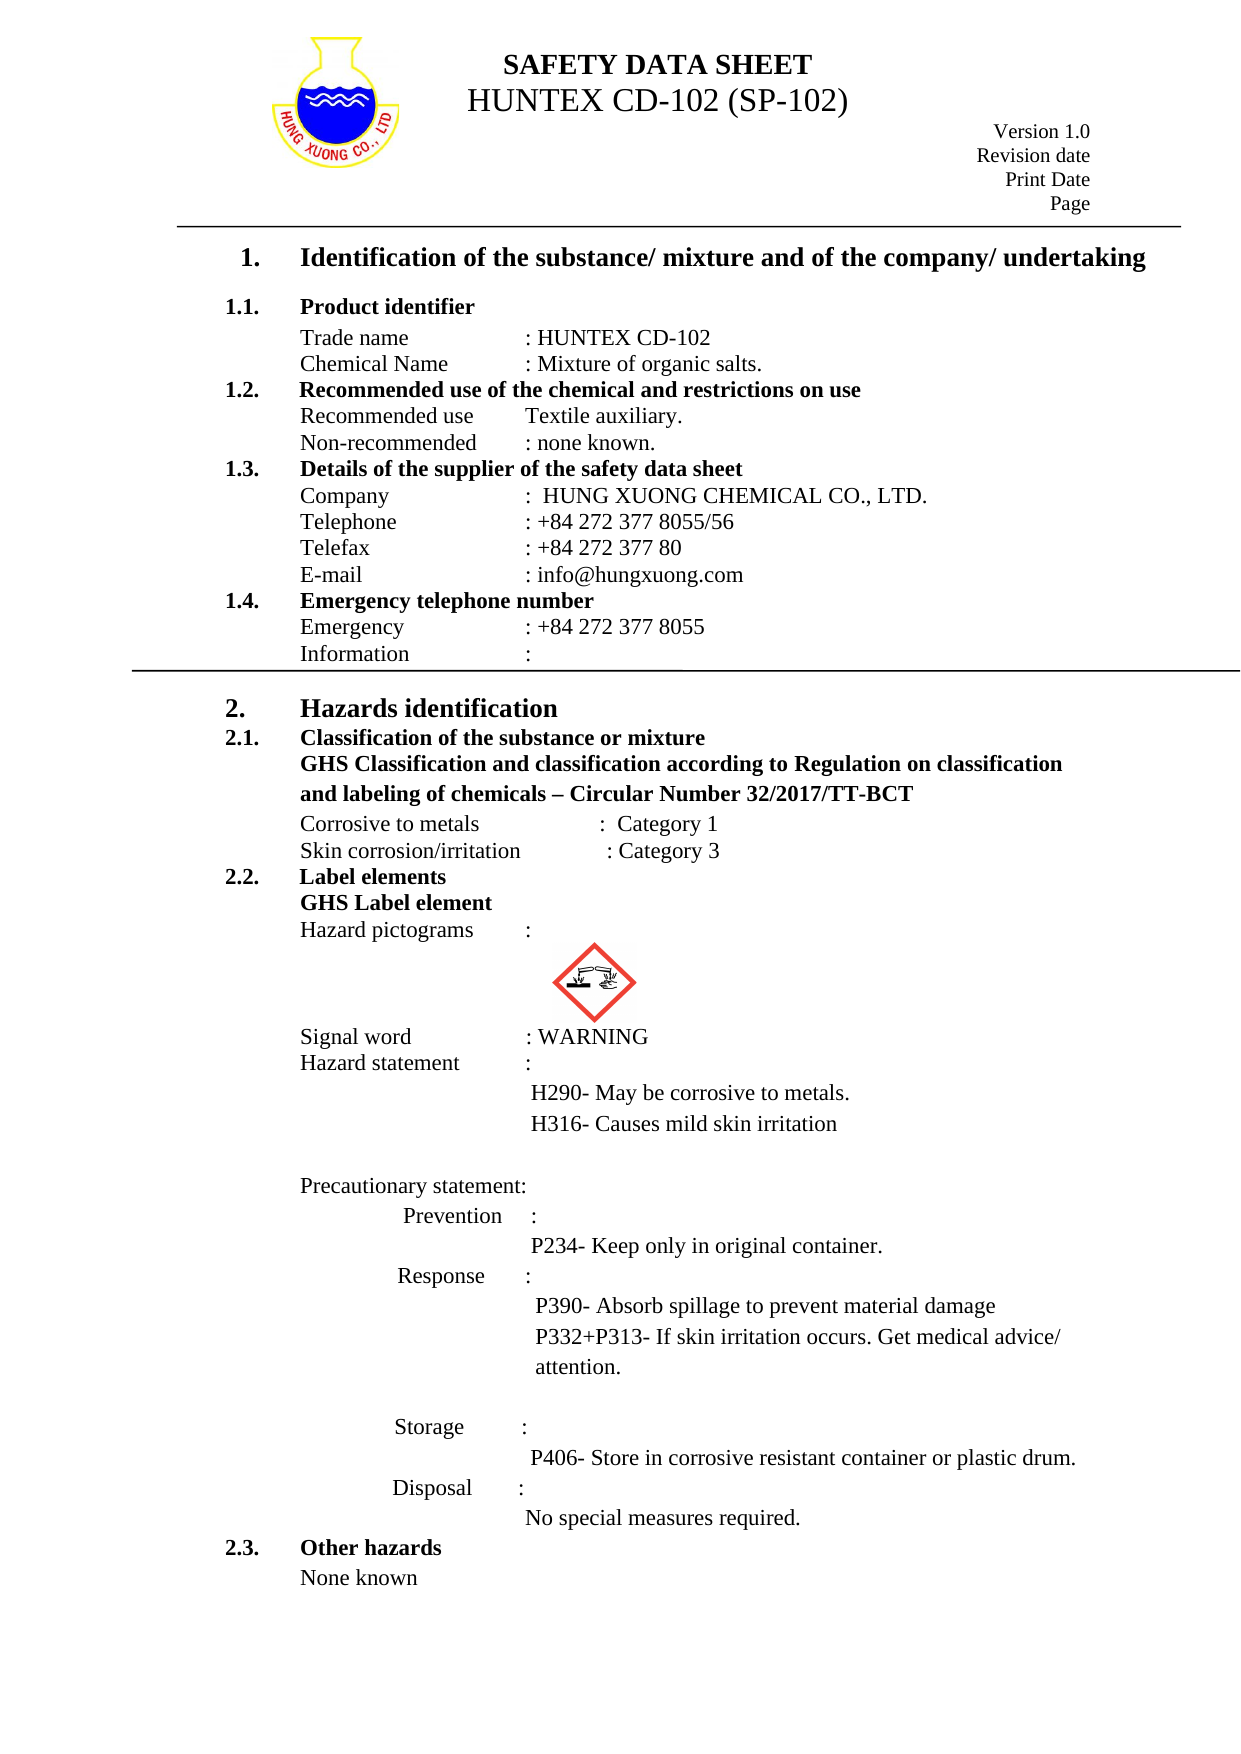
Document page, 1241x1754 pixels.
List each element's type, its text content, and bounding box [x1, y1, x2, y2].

picture [272, 37, 400, 168]
text Storage : [366, 1413, 1090, 1440]
text Precautionary statement: [225, 1172, 1090, 1198]
text Non-recommended : none known. [225, 429, 1090, 455]
text Emergency : +84 272 377 8055 [225, 613, 1090, 640]
text GHS Label element [225, 889, 1090, 916]
picture [552, 942, 637, 1023]
text E-mail : info@hungxuong.com [225, 561, 1090, 587]
text Recommended use Textile auxiliary. [225, 403, 1090, 429]
text Signal word : WARNING [225, 1023, 1090, 1049]
text Skin corrosion/irritation : Category 3 [225, 837, 1090, 863]
text 2.1. Classification of the substance or mixture [225, 724, 1090, 750]
text 1.2. Recommended use of the chemical and restrictions on use [225, 376, 1090, 403]
list Identification of the substance/ mixture and of the company/ undertaking [240, 241, 1170, 272]
text Corrosive to metals : Category 1 [225, 810, 1090, 837]
text 2. Hazards identification [225, 692, 1090, 724]
text Disposal : [300, 1474, 1090, 1500]
text Hazard statement : [225, 1049, 1090, 1076]
text P406- Store in corrosive resistant container or plastic drum. [519, 1443, 1090, 1470]
text H290- May be corrosive to metals. [225, 1079, 1090, 1106]
text 1.1. Product identifier [225, 293, 1090, 320]
text No special measures required. [478, 1504, 1090, 1530]
text 2.2. Label elements [225, 863, 1090, 889]
text GHS Classification and classification according to Regulation on classification and labeling of chemicals – Circular Number 32/2017/TT-BCT [300, 750, 1090, 807]
text Prevention : [225, 1202, 1090, 1228]
text 1.4. Emergency telephone number [225, 587, 1090, 613]
text Telephone : +84 272 377 8055/56 [225, 508, 1090, 534]
text Telefax : +84 272 377 80 [225, 534, 1090, 561]
text P390- Absorb spillage to prevent material damage [300, 1292, 1090, 1319]
text 1.3. Details of the supplier of the safety data sheet [225, 455, 1090, 482]
text P234- Keep only in original container. [225, 1232, 1090, 1258]
text Company : HUNG XUONG CHEMICAL CO., LTD. [225, 482, 1090, 508]
text Chemical Name : Mixture of organic salts. [225, 350, 1090, 376]
text Trade name : HUNTEX CD-102 [225, 323, 1090, 350]
text None known [225, 1564, 1090, 1591]
text Hazard pictograms : [225, 916, 1090, 942]
text Information : [225, 640, 1090, 666]
text P332+P313- If skin irritation occurs. Get medical advice/ attention. [300, 1323, 1090, 1379]
text H316- Causes mild skin irritation [225, 1109, 1090, 1136]
text Response : [300, 1262, 1090, 1289]
text 2.3. Other hazards [225, 1534, 1090, 1561]
